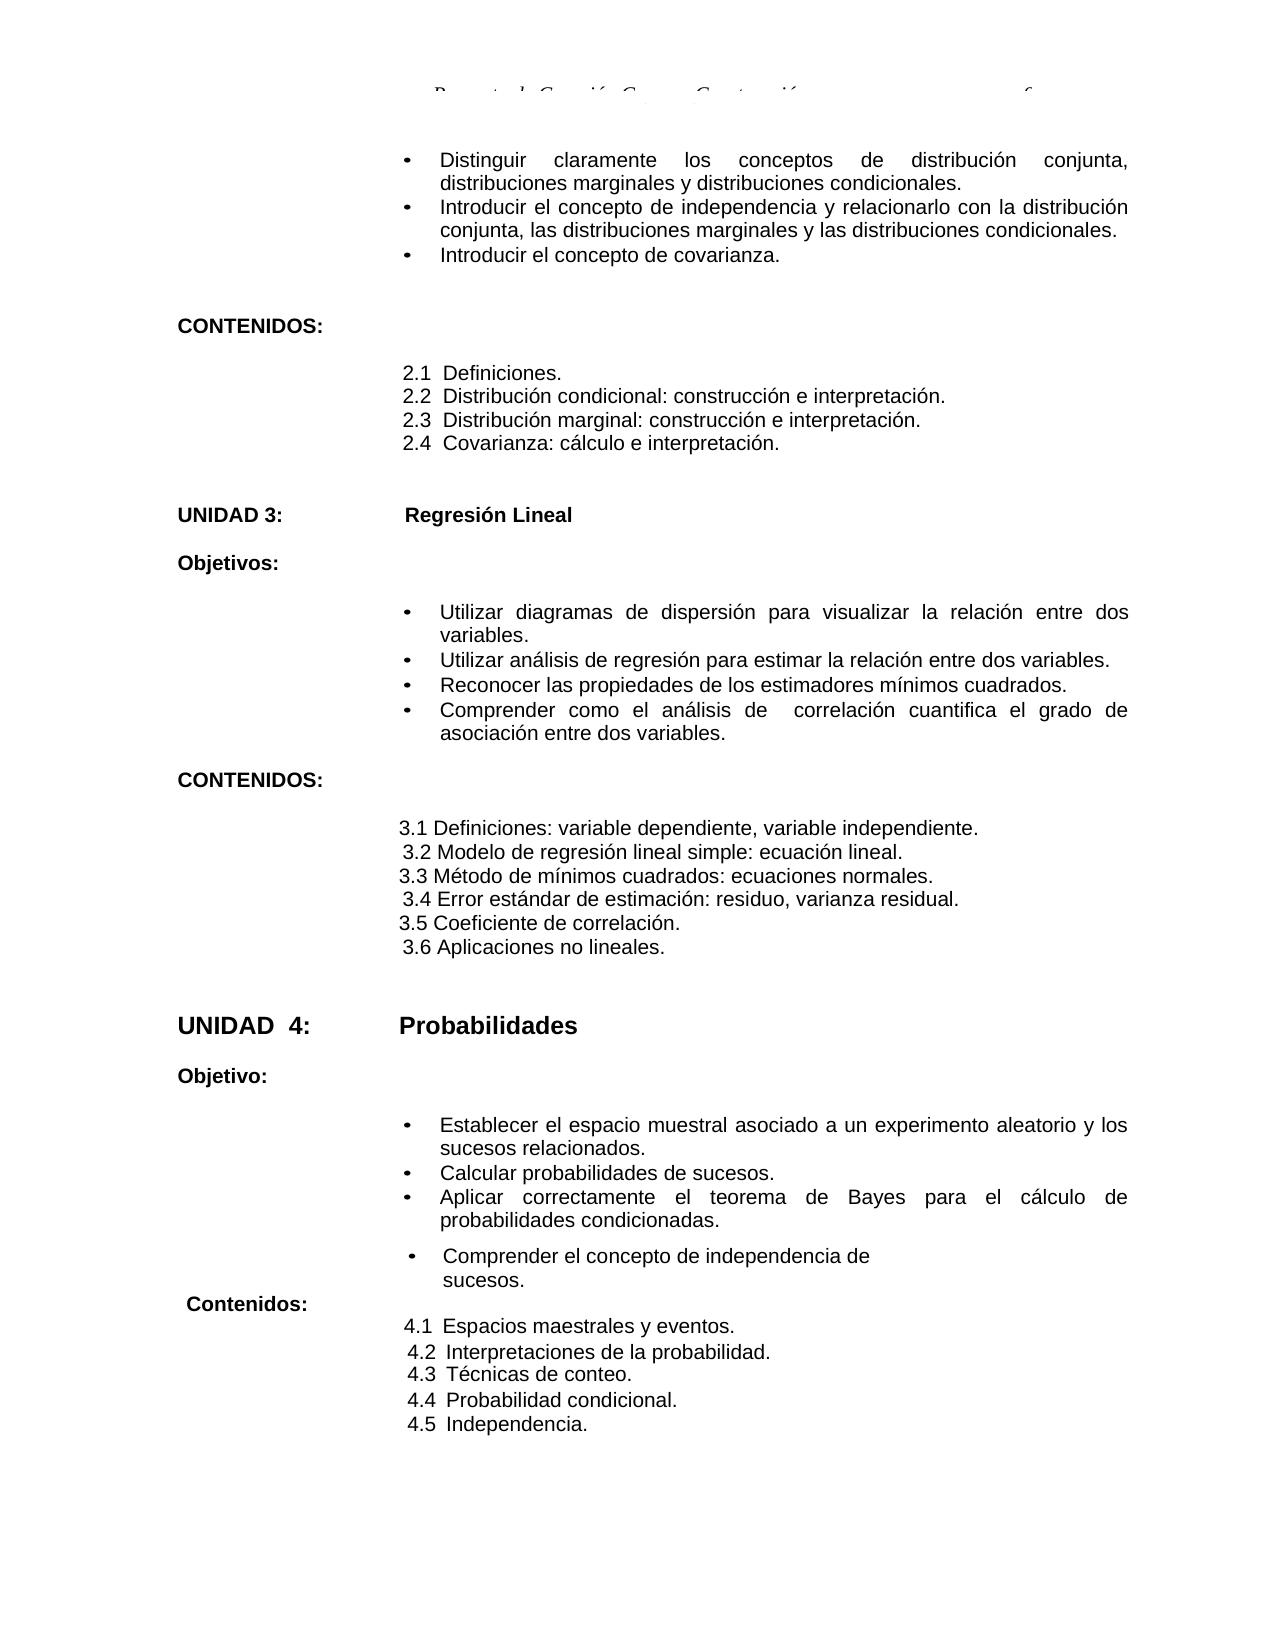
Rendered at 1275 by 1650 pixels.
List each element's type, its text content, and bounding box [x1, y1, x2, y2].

text • Distinguir claramente los conceptos de distribución conjunta, distribuciones marginales y distribuciones condicionales. [402, 149, 1131, 195]
text 2.2 Distribución condicional: construcción e interpretación. [402, 384, 1139, 408]
text • Establecer el espacio muestral asociado a un experimento aleatorio y los sucesos relacionados. [402, 1114, 1131, 1159]
text • Reconocer las propiedades de los estimadores mínimos cuadrados. [402, 673, 1139, 697]
text • Calcular probabilidades de sucesos. [402, 1160, 1139, 1184]
text 3.3 Método de mínimos cuadrados: ecuaciones normales. [398, 864, 1139, 888]
text 3.1 Definiciones: variable dependiente, variable independiente. [398, 816, 1139, 840]
text • Aplicar correctamente el teorema de Bayes para el cálculo de probabilidades condicionadas. [402, 1186, 1131, 1232]
text CONTENIDOS: [177, 768, 1139, 792]
text UNIDAD 3: Regresión Lineal [177, 503, 1139, 527]
text • Introducir el concepto de independencia y relacionarlo con la distribución conjunta, las distribuciones marginales y las distribuciones condicionales. [402, 196, 1131, 242]
text • Introducir el concepto de covarianza. [402, 243, 1139, 266]
text 3.5 Coeficiente de correlación. [398, 911, 1139, 935]
text 3.2 Modelo de regresión lineal simple: ecuación lineal. [402, 840, 1139, 864]
text 2.1 Definiciones. [402, 360, 1139, 384]
text • Utilizar diagramas de dispersión para visualizar la relación entre dos variables. [402, 601, 1131, 647]
text UNIDAD 4: Probabilidades [177, 1011, 1139, 1040]
text 2.3 Distribución marginal: construcción e interpretación. [402, 408, 1139, 432]
text CONTENIDOS: [177, 314, 1139, 337]
text 2.4 Covarianza: cálculo e interpretación. [402, 432, 1139, 455]
text 3.4 Error estándar de estimación: residuo, varianza residual. [402, 888, 1139, 911]
text Objetivo: [177, 1064, 1139, 1088]
text 3.6 Aplicaciones no lineales. [402, 935, 1139, 959]
text • Utilizar análisis de regresión para estimar la relación entre dos variables. [402, 647, 1139, 672]
text • Comprender como el análisis de correlación cuantifica el grado de asociación entre dos variables. [402, 699, 1131, 744]
text Objetivos: [177, 551, 1139, 575]
